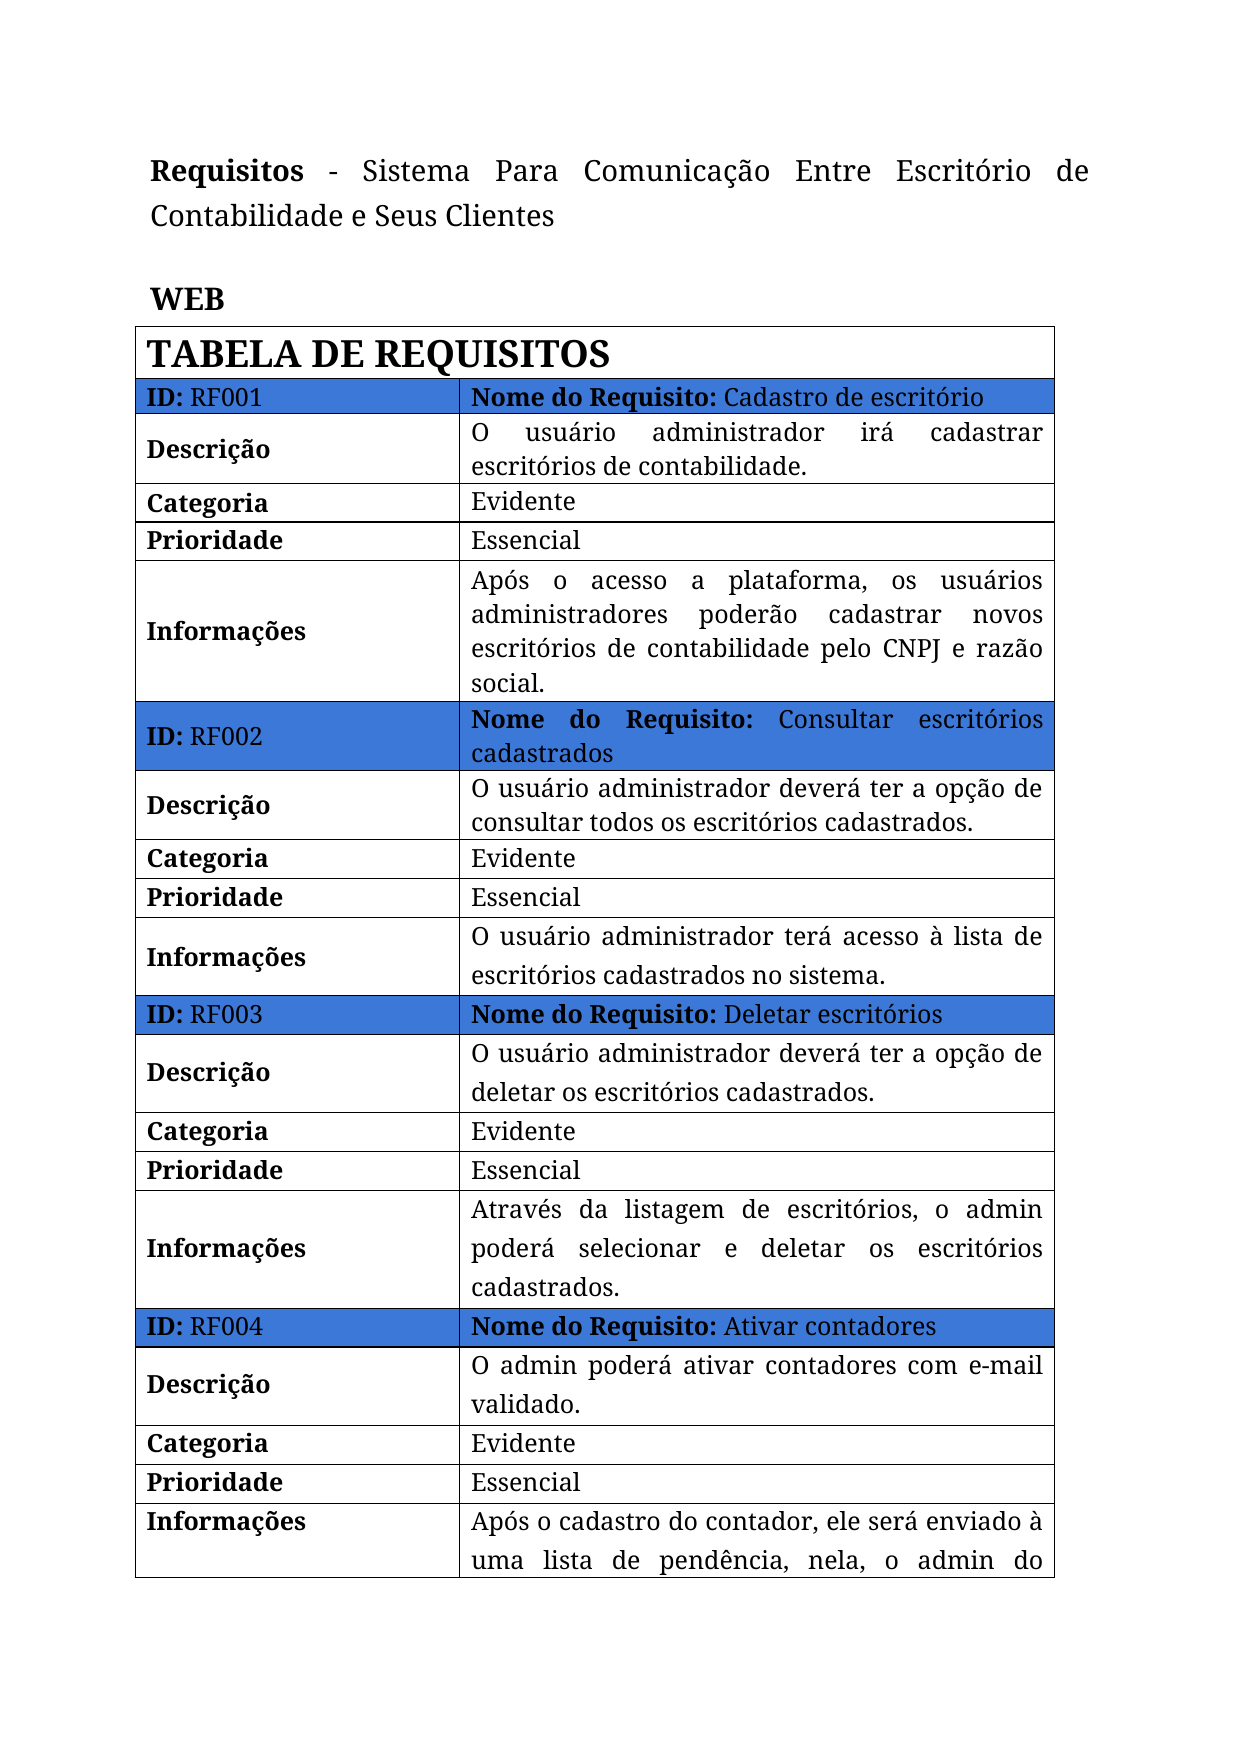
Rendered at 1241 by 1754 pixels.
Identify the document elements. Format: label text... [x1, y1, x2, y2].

table_cell ID: RF004 [136, 1309, 459, 1346]
table_cell Através da listagem de escritórios, o admin poderá selecionar e deletar os escritórios cadastrados. [460, 1191, 1054, 1307]
table_cell Evidente [460, 1113, 1054, 1151]
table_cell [460, 1504, 1054, 1577]
table_cell Essencial [460, 879, 1054, 917]
table_cell Evidente [460, 840, 1054, 878]
table_cell Prioridade [136, 879, 459, 917]
table_cell Categoria [136, 484, 459, 521]
table_cell Prioridade [136, 1465, 459, 1502]
table_cell Informações [136, 918, 459, 995]
table_cell Nome do Requisito: Deletar escritórios [460, 996, 1054, 1034]
text Requisitos - Sistema Para Comunicação Entre Escritório de Contabilidade e Seus Clientes [150, 150, 1090, 235]
table_cell Nome do Requisito: Cadastro de escritório [460, 379, 1054, 413]
table_header TABELA DE REQUISITOS [136, 327, 1054, 378]
table_cell Nome do Requisito: Consultar escritórios cadastrados [460, 702, 1054, 770]
text WEB [150, 277, 1090, 320]
table_cell O usuário administrador irá cadastrar escritórios de contabilidade. [460, 414, 1054, 482]
table_cell Descrição [136, 1348, 459, 1424]
table_cell Informações [136, 1191, 459, 1307]
table_cell Categoria [136, 840, 459, 878]
table_cell ID: RF003 [136, 996, 459, 1034]
table_cell Prioridade [136, 1152, 459, 1190]
table_cell O usuário administrador terá acesso à lista de escritórios cadastrados no sistema. [460, 918, 1054, 995]
table_cell O usuário administrador deverá ter a opção de consultar todos os escritórios cadastrados. [460, 771, 1054, 839]
table_cell Evidente [460, 484, 1054, 521]
table_cell Descrição [136, 1035, 459, 1112]
table_cell ID: RF002 [136, 702, 459, 770]
table_cell Essencial [460, 1152, 1054, 1190]
table_cell Essencial [460, 523, 1054, 560]
table_cell Categoria [136, 1426, 459, 1463]
table_cell Nome do Requisito: Ativar contadores [460, 1309, 1054, 1346]
table_cell Evidente [460, 1426, 1054, 1463]
table_cell Descrição [136, 414, 459, 482]
table_cell O usuário administrador deverá ter a opção de deletar os escritórios cadastrados. [460, 1035, 1054, 1112]
table_cell Informações [136, 561, 459, 701]
table_cell Descrição [136, 771, 459, 839]
table_cell O admin poderá ativar contadores com e-mail validado. [460, 1348, 1054, 1424]
table_cell Categoria [136, 1113, 459, 1151]
table_cell Informações [136, 1504, 459, 1577]
table_cell ID: RF001 [136, 379, 459, 413]
table_cell Após o acesso a plataforma, os usuários administradores poderão cadastrar novos escritórios de contabilidade pelo CNPJ e razão social. [460, 561, 1054, 701]
table_cell Essencial [460, 1465, 1054, 1502]
table_cell Prioridade [136, 523, 459, 560]
